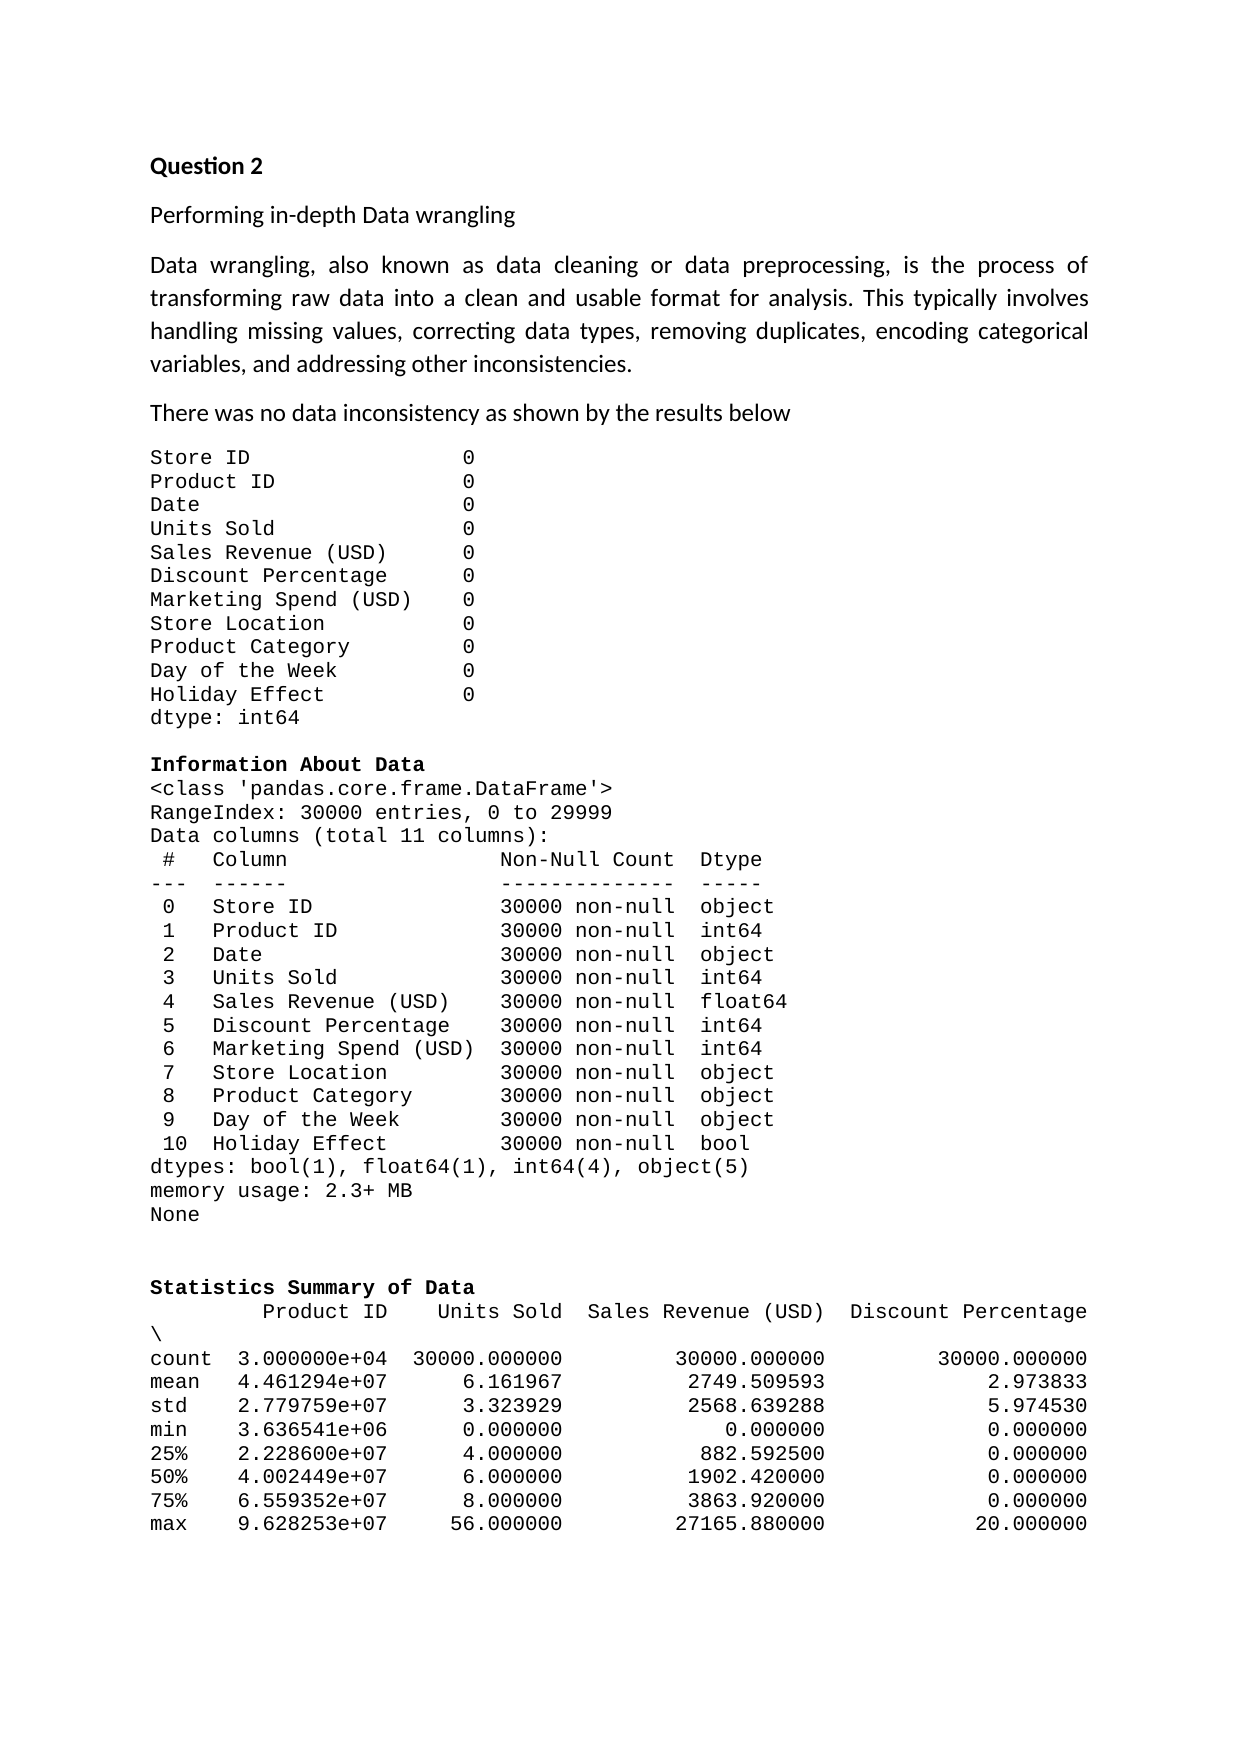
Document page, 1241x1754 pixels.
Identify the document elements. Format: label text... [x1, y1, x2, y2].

text Date 0 [150, 494, 1090, 518]
text 2 Date 30000 non-null object [150, 944, 1090, 967]
text memory usage: 2.3+ MB [150, 1180, 1090, 1204]
text dtypes: bool(1), float64(1), int64(4), object(5) [150, 1156, 1090, 1180]
text Statistics Summary of Data [150, 1277, 1090, 1301]
text Marketing Spend (USD) 0 [150, 589, 1090, 613]
text 50% 4.002449e+07 6.000000 1902.420000 0.000000 [150, 1466, 1090, 1490]
text 0 Store ID 30000 non-null object [150, 896, 1090, 920]
text Product ID 0 [150, 471, 1090, 494]
text # Column Non-Null Count Dtype [150, 849, 1090, 873]
text 6 Marketing Spend (USD) 30000 non-null int64 [150, 1038, 1090, 1062]
text Question 2 [150, 150, 1090, 181]
text RangeIndex: 30000 entries, 0 to 29999 [150, 802, 1090, 825]
text Performing in-depth Data wrangling [150, 199, 1090, 230]
text Product Category 0 [150, 636, 1090, 660]
text count 3.000000e+04 30000.000000 30000.000000 30000.000000 [150, 1348, 1090, 1372]
text Information About Data [150, 754, 1090, 778]
text Data columns (total 11 columns): [150, 825, 1090, 849]
text Data wrangling, also known as data cleaning or data preprocessing, is the process of transforming raw data into a clean and usable format for analysis. This typically involves handling missing values, correcting data types, removing duplicates, encoding categorical variables, and addressing other inconsistencies. [150, 249, 1090, 378]
text max 9.628253e+07 56.000000 27165.880000 20.000000 [150, 1513, 1090, 1537]
text Units Sold 0 [150, 518, 1090, 542]
text 3 Units Sold 30000 non-null int64 [150, 967, 1090, 991]
text 5 Discount Percentage 30000 non-null int64 [150, 1014, 1090, 1038]
text std 2.779759e+07 3.323929 2568.639288 5.974530 [150, 1395, 1090, 1419]
text --- ------ -------------- ----- [150, 873, 1090, 896]
text Discount Percentage 0 [150, 565, 1090, 589]
text mean 4.461294e+07 6.161967 2749.509593 2.973833 [150, 1372, 1090, 1395]
text Store Location 0 [150, 613, 1090, 636]
text 4 Sales Revenue (USD) 30000 non-null float64 [150, 991, 1090, 1014]
text 75% 6.559352e+07 8.000000 3863.920000 0.000000 [150, 1490, 1090, 1513]
text 25% 2.228600e+07 4.000000 882.592500 0.000000 [150, 1442, 1090, 1466]
text Store ID 0 [150, 447, 1090, 471]
text 9 Day of the Week 30000 non-null object [150, 1109, 1090, 1133]
text dtype: int64 [150, 707, 1090, 731]
text Sales Revenue (USD) 0 [150, 542, 1090, 565]
text <class 'pandas.core.frame.DataFrame'> [150, 778, 1090, 802]
text 1 Product ID 30000 non-null int64 [150, 920, 1090, 944]
text min 3.636541e+06 0.000000 0.000000 0.000000 [150, 1419, 1090, 1442]
text None [150, 1204, 1090, 1227]
text 7 Store Location 30000 non-null object [150, 1062, 1090, 1086]
text Day of the Week 0 [150, 660, 1090, 683]
text There was no data inconsistency as shown by the results below [150, 397, 1090, 428]
text 8 Product Category 30000 non-null object [150, 1086, 1090, 1109]
text Holiday Effect 0 [150, 683, 1090, 707]
text 10 Holiday Effect 30000 non-null bool [150, 1133, 1090, 1156]
text Product ID Units Sold Sales Revenue (USD) Discount Percentage \ [150, 1301, 1090, 1348]
